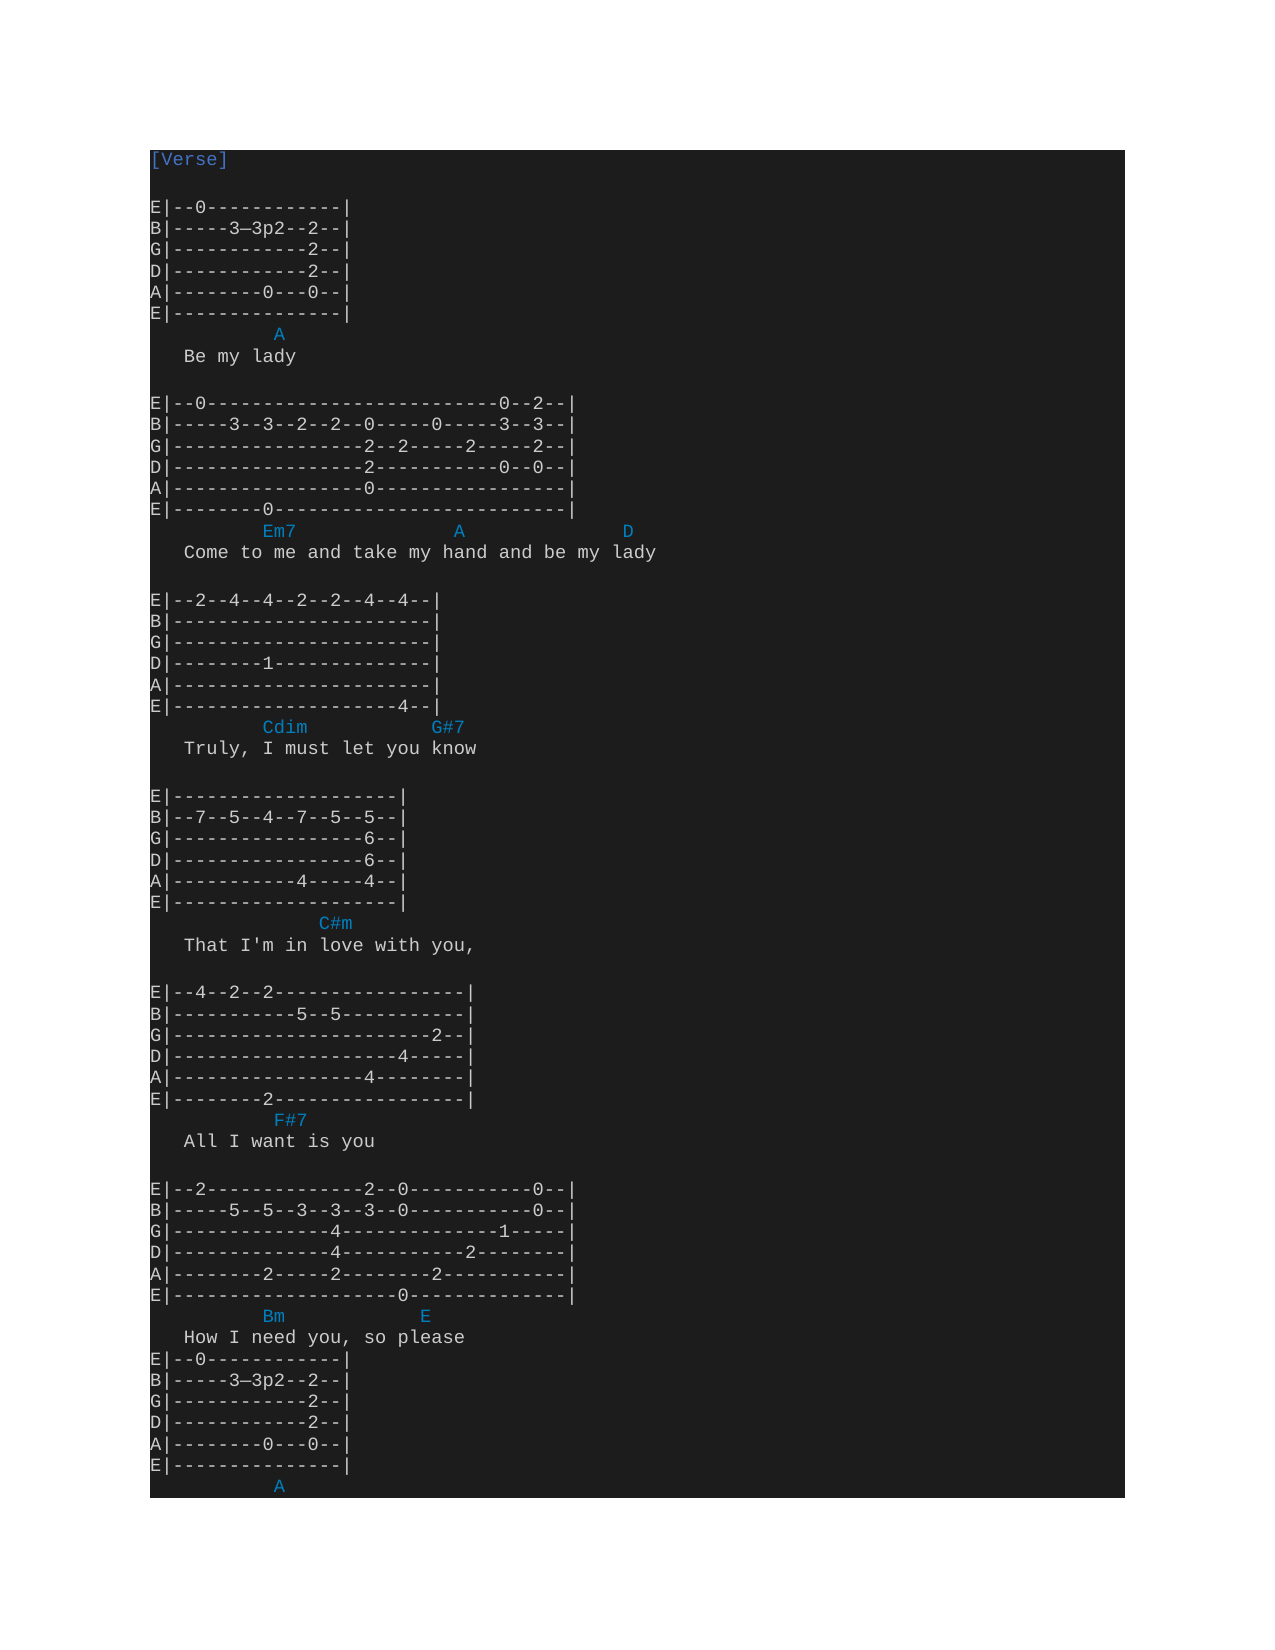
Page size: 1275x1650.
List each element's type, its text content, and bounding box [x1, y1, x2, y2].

text G|-----------------------| [150, 633, 1125, 654]
text E|--2--4--4--2--2--4--4--| [150, 590, 1125, 612]
text B|-----3—3p2--2--| [150, 219, 1125, 240]
text C#m [150, 914, 1125, 935]
text B|-----3--3--2--2--0-----0-----3--3--| [150, 415, 1125, 436]
text How I need you, so please [150, 1328, 1125, 1349]
text G|-----------------2--2-----2-----2--| [150, 436, 1125, 458]
text Truly, I must let you know [150, 739, 1125, 760]
text That I'm in love with you, [150, 935, 1125, 957]
text G|------------2--| [150, 1392, 1125, 1413]
text D|------------2--| [150, 1413, 1125, 1434]
text B|-----3—3p2--2--| [150, 1371, 1125, 1392]
text [Verse] [150, 150, 1125, 171]
text E|--4--2--2-----------------| [150, 983, 1125, 1004]
text E|--0------------| [150, 198, 1125, 219]
text E|--------------------0--------------| [150, 1286, 1125, 1307]
text G|-----------------------2--| [150, 1026, 1125, 1047]
text A|-----------------0-----------------| [150, 479, 1125, 500]
text F#7 [150, 1111, 1125, 1132]
text A|--------2-----2--------2-----------| [150, 1264, 1125, 1286]
text A|-----------4-----4--| [150, 872, 1125, 893]
text A [150, 1477, 1125, 1498]
text Come to me and take my hand and be my lady [150, 543, 1125, 564]
text A|--------0---0--| [150, 283, 1125, 304]
text Em7 A D [150, 521, 1125, 543]
text E|--2--------------2--0-----------0--| [150, 1179, 1125, 1201]
text D|-----------------6--| [150, 850, 1125, 872]
text E|--------2-----------------| [150, 1089, 1125, 1111]
text B|--7--5--4--7--5--5--| [150, 808, 1125, 829]
text D|--------------------4-----| [150, 1047, 1125, 1068]
text D|-----------------2-----------0--0--| [150, 458, 1125, 479]
text D|--------1--------------| [150, 654, 1125, 675]
text B|-----------5--5-----------| [150, 1004, 1125, 1026]
text A|--------0---0--| [150, 1434, 1125, 1456]
text E|--0------------| [150, 1349, 1125, 1371]
text E|--------------------4--| [150, 697, 1125, 718]
text E|--------------------| [150, 787, 1125, 808]
text All I want is you [150, 1132, 1125, 1153]
text A [150, 325, 1125, 346]
text D|------------2--| [150, 261, 1125, 283]
text B|-----------------------| [150, 612, 1125, 633]
text Bm E [150, 1307, 1125, 1328]
text E|--0--------------------------0--2--| [150, 394, 1125, 415]
text E|--------------------| [150, 893, 1125, 914]
text D|--------------4-----------2--------| [150, 1243, 1125, 1264]
text B|-----5--5--3--3--3--0-----------0--| [150, 1201, 1125, 1222]
text G|------------2--| [150, 240, 1125, 261]
text Be my lady [150, 346, 1125, 368]
text Cdim G#7 [150, 718, 1125, 739]
text E|---------------| [150, 1456, 1125, 1477]
text G|--------------4--------------1-----| [150, 1222, 1125, 1243]
text A|-----------------------| [150, 675, 1125, 697]
text G|-----------------6--| [150, 829, 1125, 850]
text A|-----------------4--------| [150, 1068, 1125, 1089]
text E|--------0--------------------------| [150, 500, 1125, 521]
text E|---------------| [150, 304, 1125, 325]
